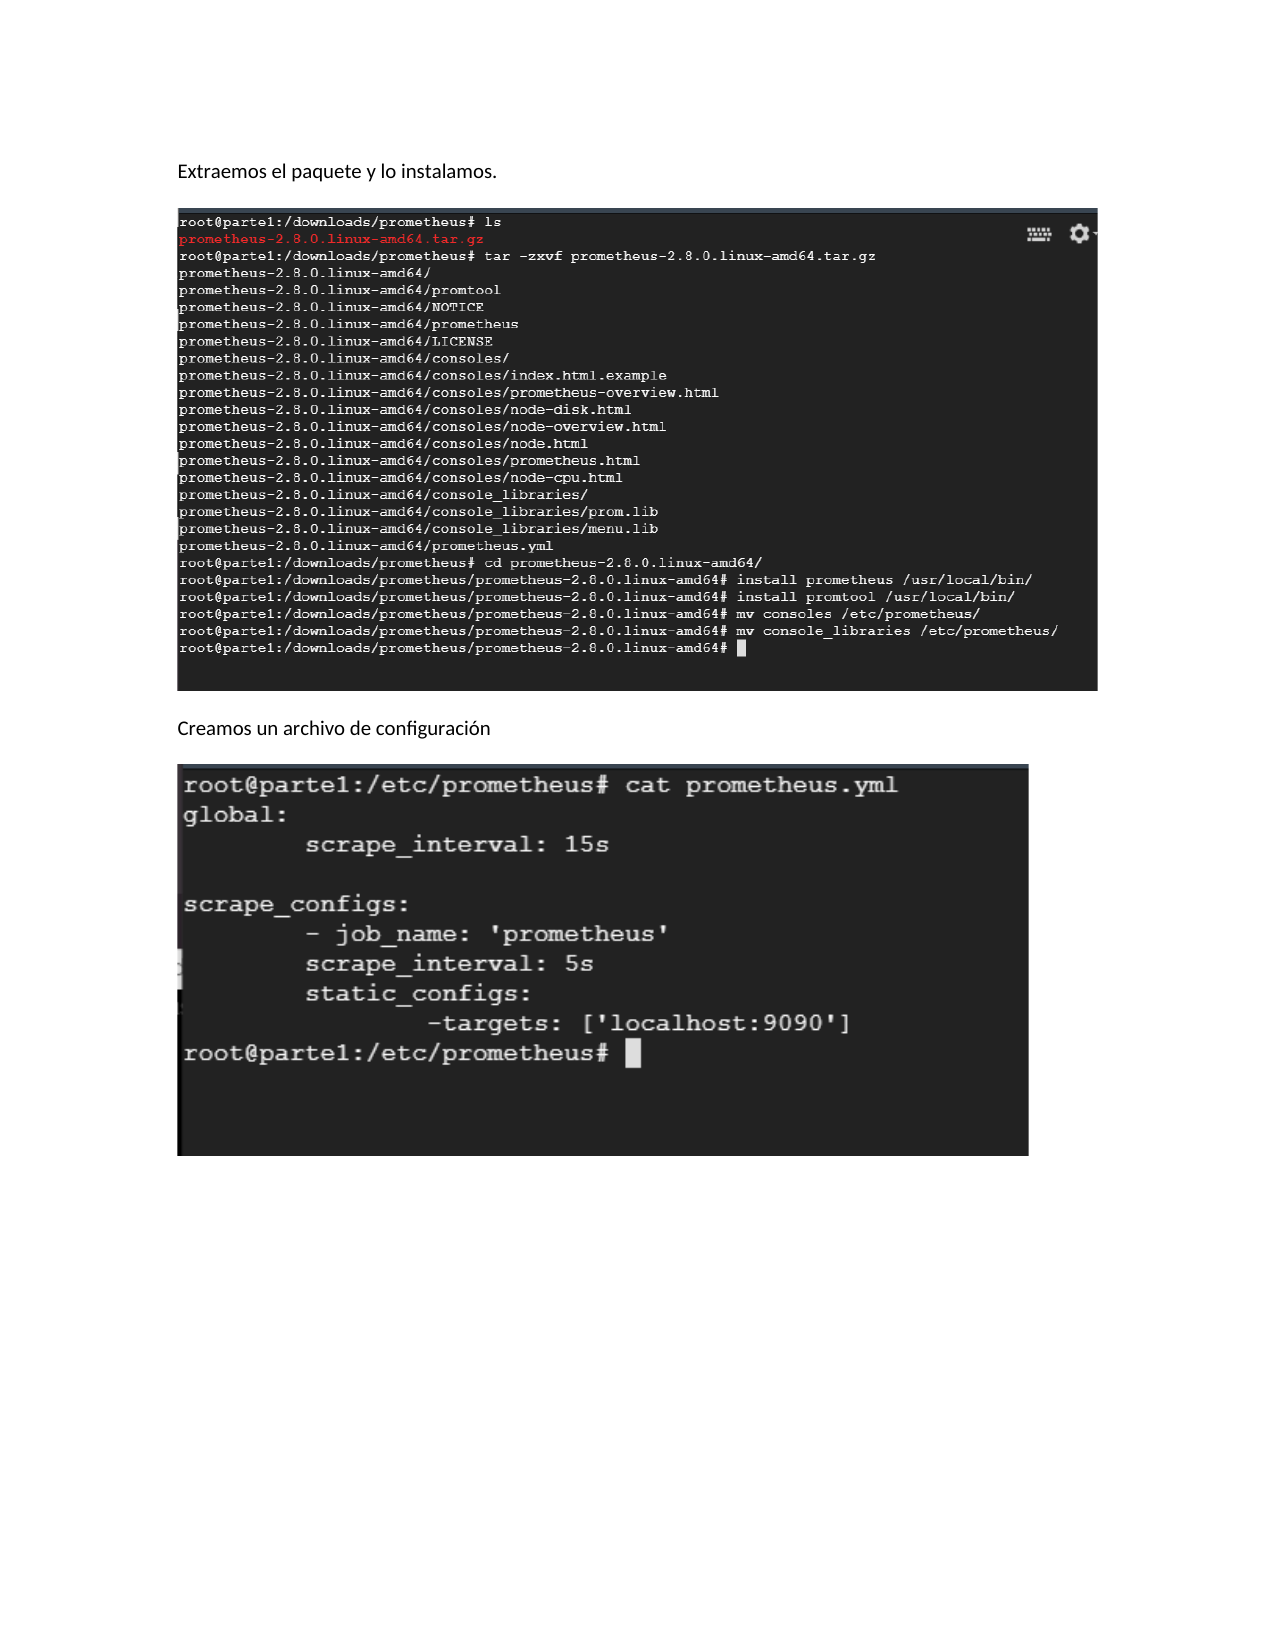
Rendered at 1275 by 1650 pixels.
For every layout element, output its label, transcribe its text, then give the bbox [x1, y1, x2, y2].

text Creamos un archivo de configuración [177, 715, 1098, 740]
text Extraemos el paquete y lo instalamos. [177, 158, 1098, 183]
picture [177, 764, 1029, 1156]
picture [177, 208, 1098, 691]
